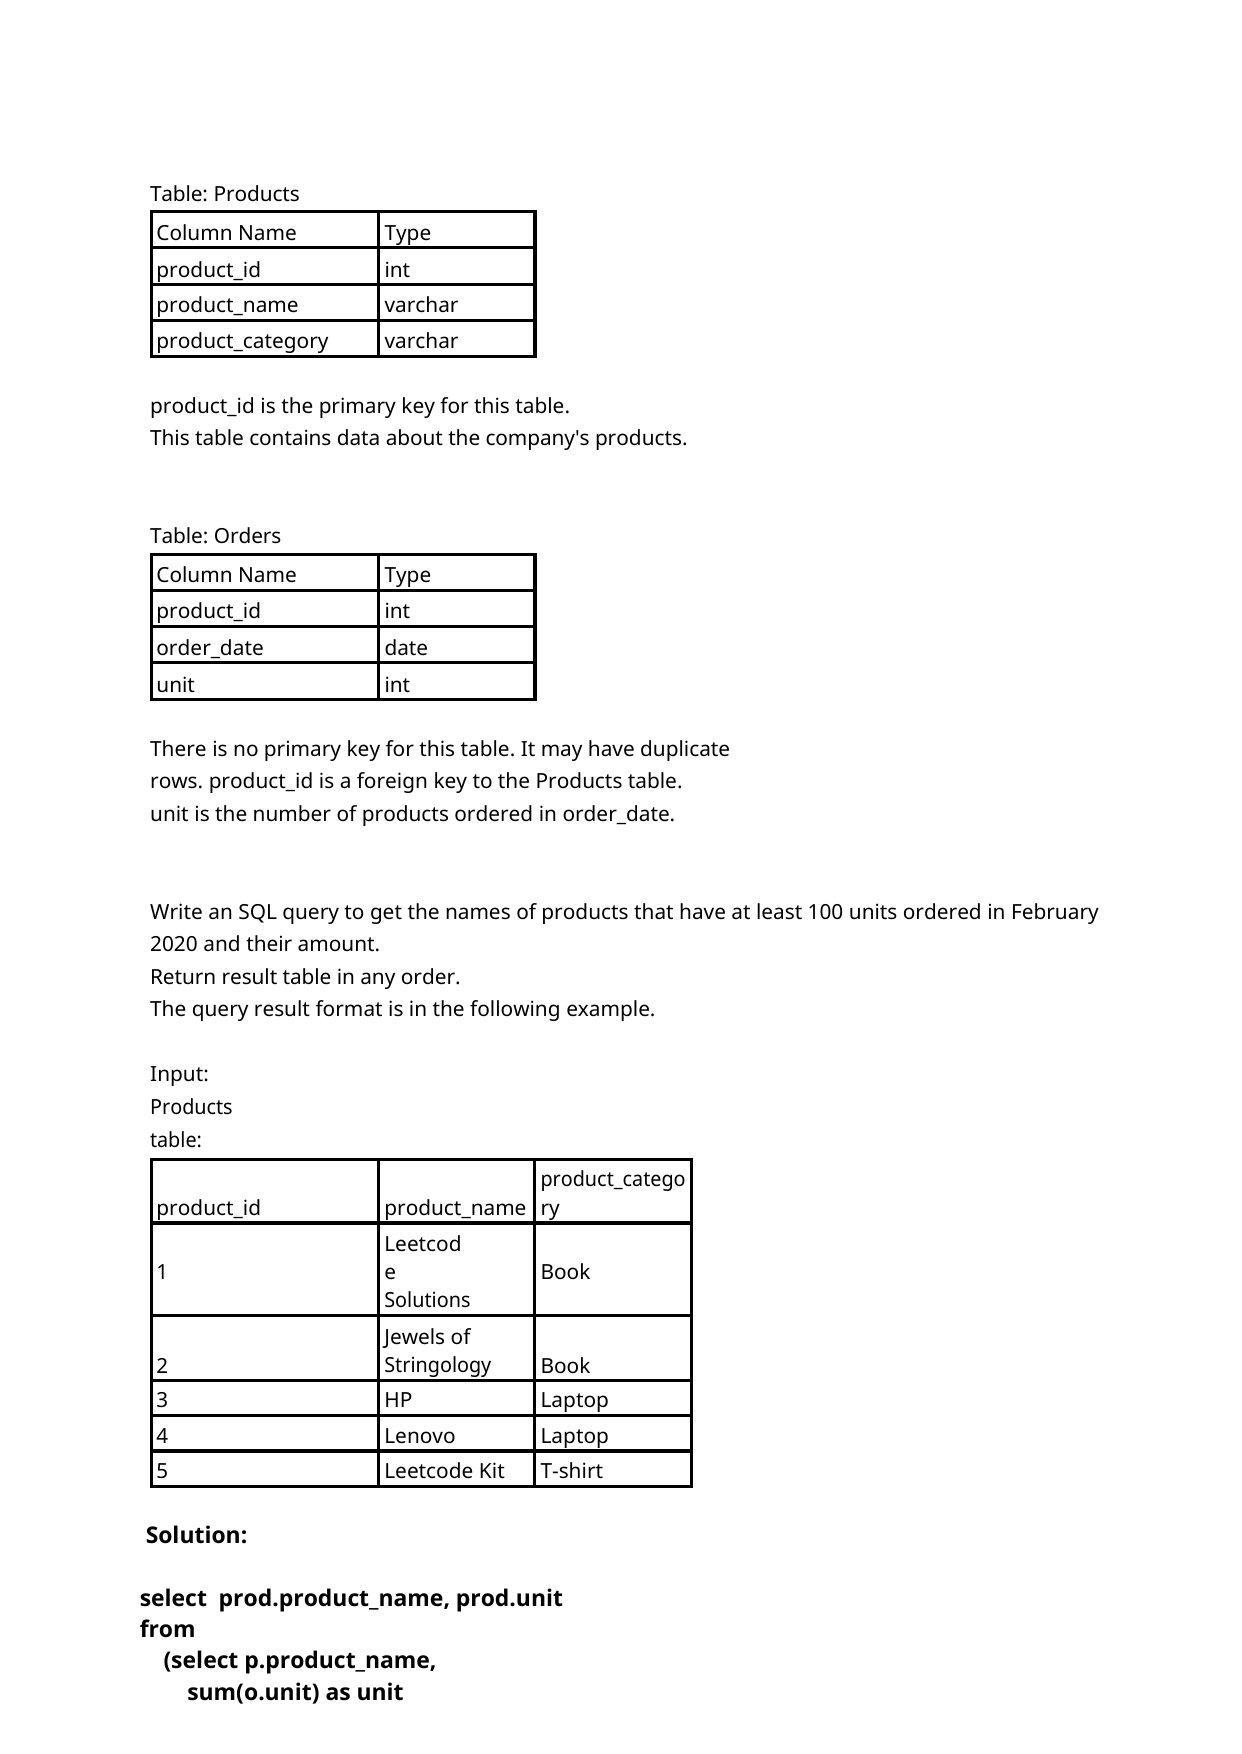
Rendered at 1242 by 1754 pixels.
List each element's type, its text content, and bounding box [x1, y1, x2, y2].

table_cell varchar [380, 286, 533, 318]
text Solution: [139, 1519, 1102, 1551]
table_header product_catego ry [536, 1161, 690, 1221]
table_cell Laptop [536, 1382, 690, 1414]
text Table: Orders [150, 521, 1102, 549]
table_cell 1 [153, 1225, 377, 1314]
table_cell Lenovo [380, 1417, 533, 1449]
table_cell product_id [153, 249, 377, 283]
text Write an SQL query to get the names of products that have at least 100 units ordered in February 2020 and their amount. [150, 897, 1102, 958]
text Table: Products [150, 179, 1102, 207]
table_cell Leetcode Kit [380, 1453, 533, 1485]
table_header Column Name [153, 213, 377, 246]
table_header product_name [380, 1161, 533, 1221]
table_header Column Name [153, 556, 377, 588]
text (select p.product_name, [139, 1644, 1102, 1676]
table_cell product_name [153, 286, 377, 318]
table_cell date [380, 628, 533, 661]
text There is no primary key for this table. It may have duplicate rows. product_id is a foreign key to the Products table. [150, 734, 767, 795]
table_cell HP [380, 1382, 533, 1414]
table_cell 3 [153, 1382, 377, 1414]
table_header Type [380, 556, 533, 588]
table_cell int [380, 249, 533, 283]
text The query result format is in the following example. [150, 994, 1102, 1023]
table_cell product_id [153, 592, 377, 624]
text sum(o.unit) as unit [139, 1676, 1102, 1707]
table_cell varchar [380, 322, 533, 354]
table_cell unit [153, 664, 377, 698]
table_header product_id [153, 1161, 377, 1221]
text select prod.product_name, prod.unit [139, 1582, 1102, 1613]
text This table contains data about the company's products. [150, 423, 1102, 452]
text unit is the number of products ordered in order_date. [150, 799, 1102, 827]
table_header Type [380, 213, 533, 246]
table_cell Book [536, 1225, 690, 1314]
table_cell 5 [153, 1453, 377, 1485]
table_cell Book [536, 1317, 690, 1379]
table_cell Leetcode Solutions [380, 1225, 533, 1314]
table_cell T-shirt [536, 1453, 690, 1485]
table_cell Jewels of Stringology [380, 1317, 533, 1379]
table_cell product_category [153, 322, 377, 354]
table_cell int [380, 592, 533, 624]
table_cell 2 [153, 1317, 377, 1379]
text from [139, 1613, 1102, 1644]
table_cell Laptop [536, 1417, 690, 1449]
text product_id is the primary key for this table. [150, 391, 1102, 419]
table_cell 4 [153, 1417, 377, 1449]
table_cell order_date [153, 628, 377, 661]
table_cell int [380, 664, 533, 698]
text Input: Products table: [150, 1059, 290, 1153]
text Return result table in any order. [150, 962, 1102, 991]
